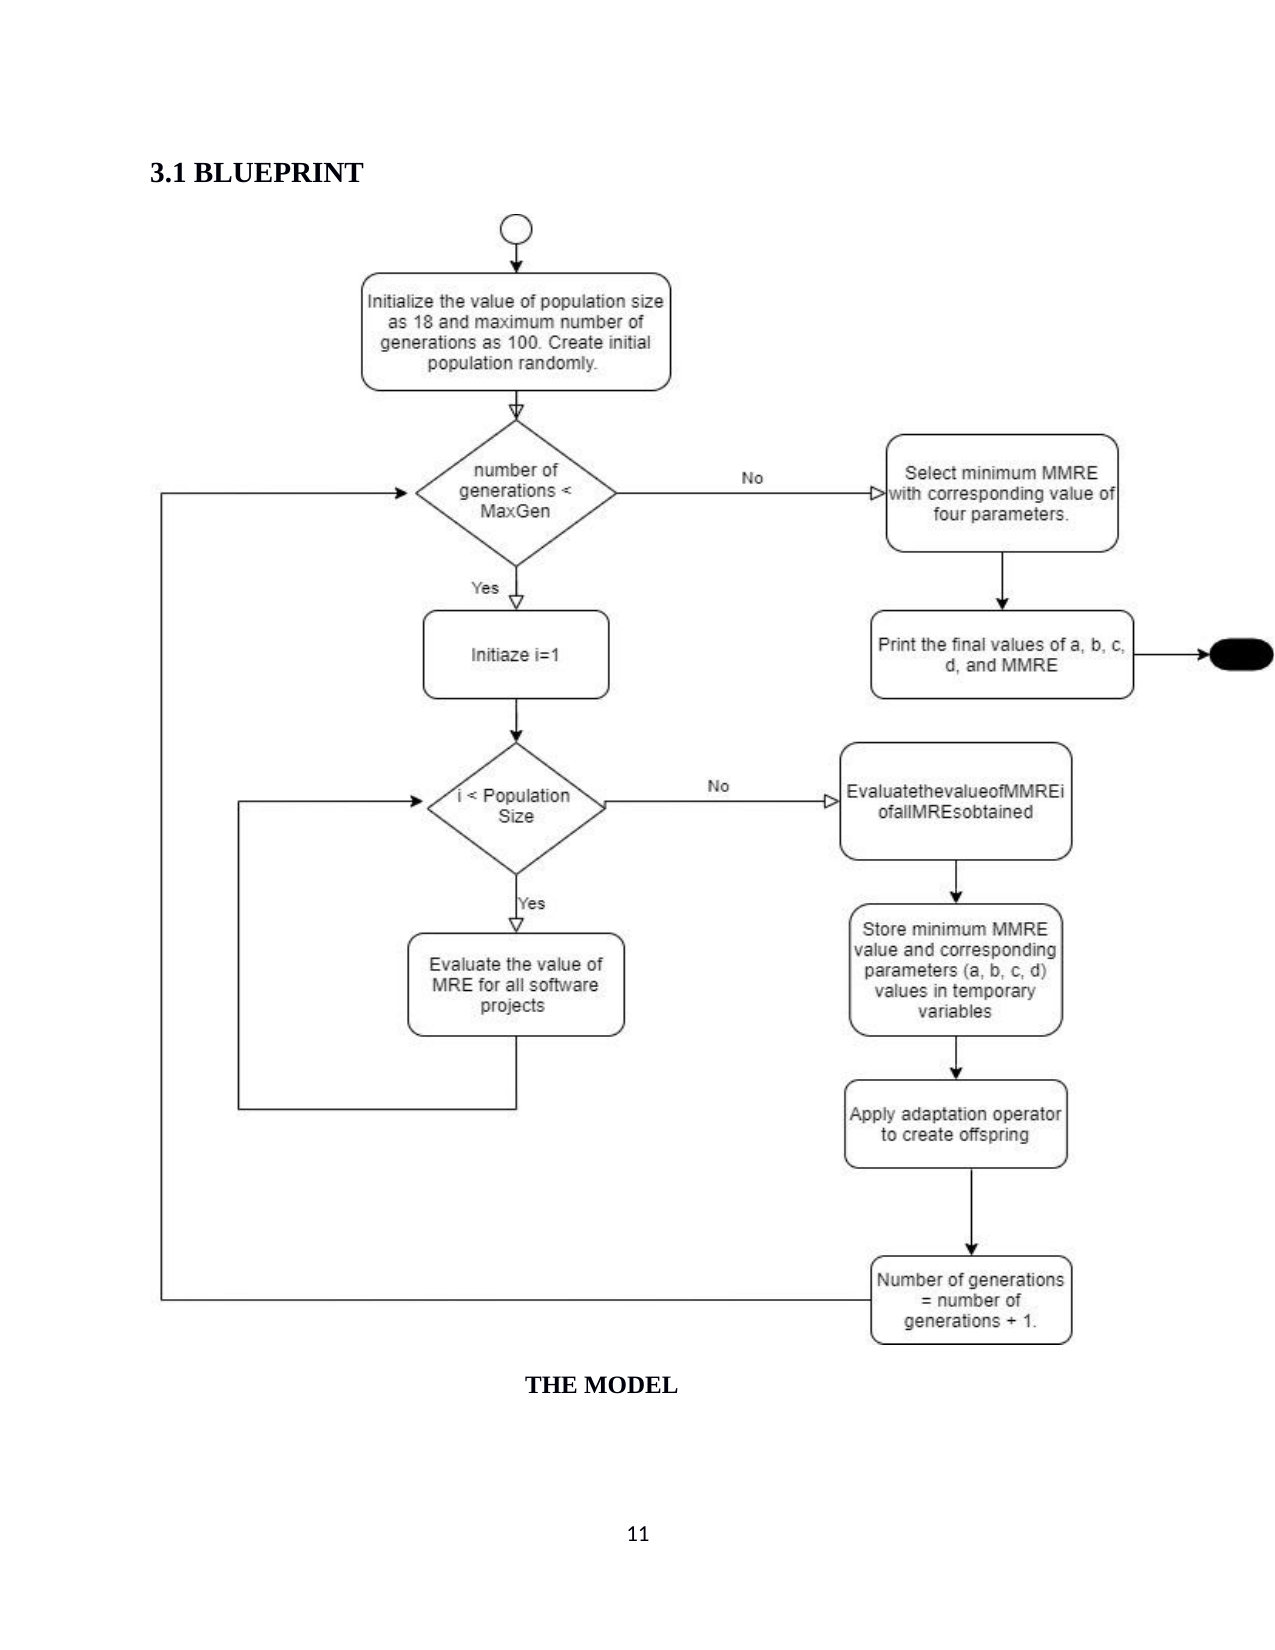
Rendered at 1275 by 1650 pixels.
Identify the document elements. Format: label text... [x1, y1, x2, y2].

text THE MODEL [150, 1370, 1125, 1399]
text 3.1 BLUEPRINT [150, 155, 1125, 189]
picture [150, 214, 1275, 1345]
